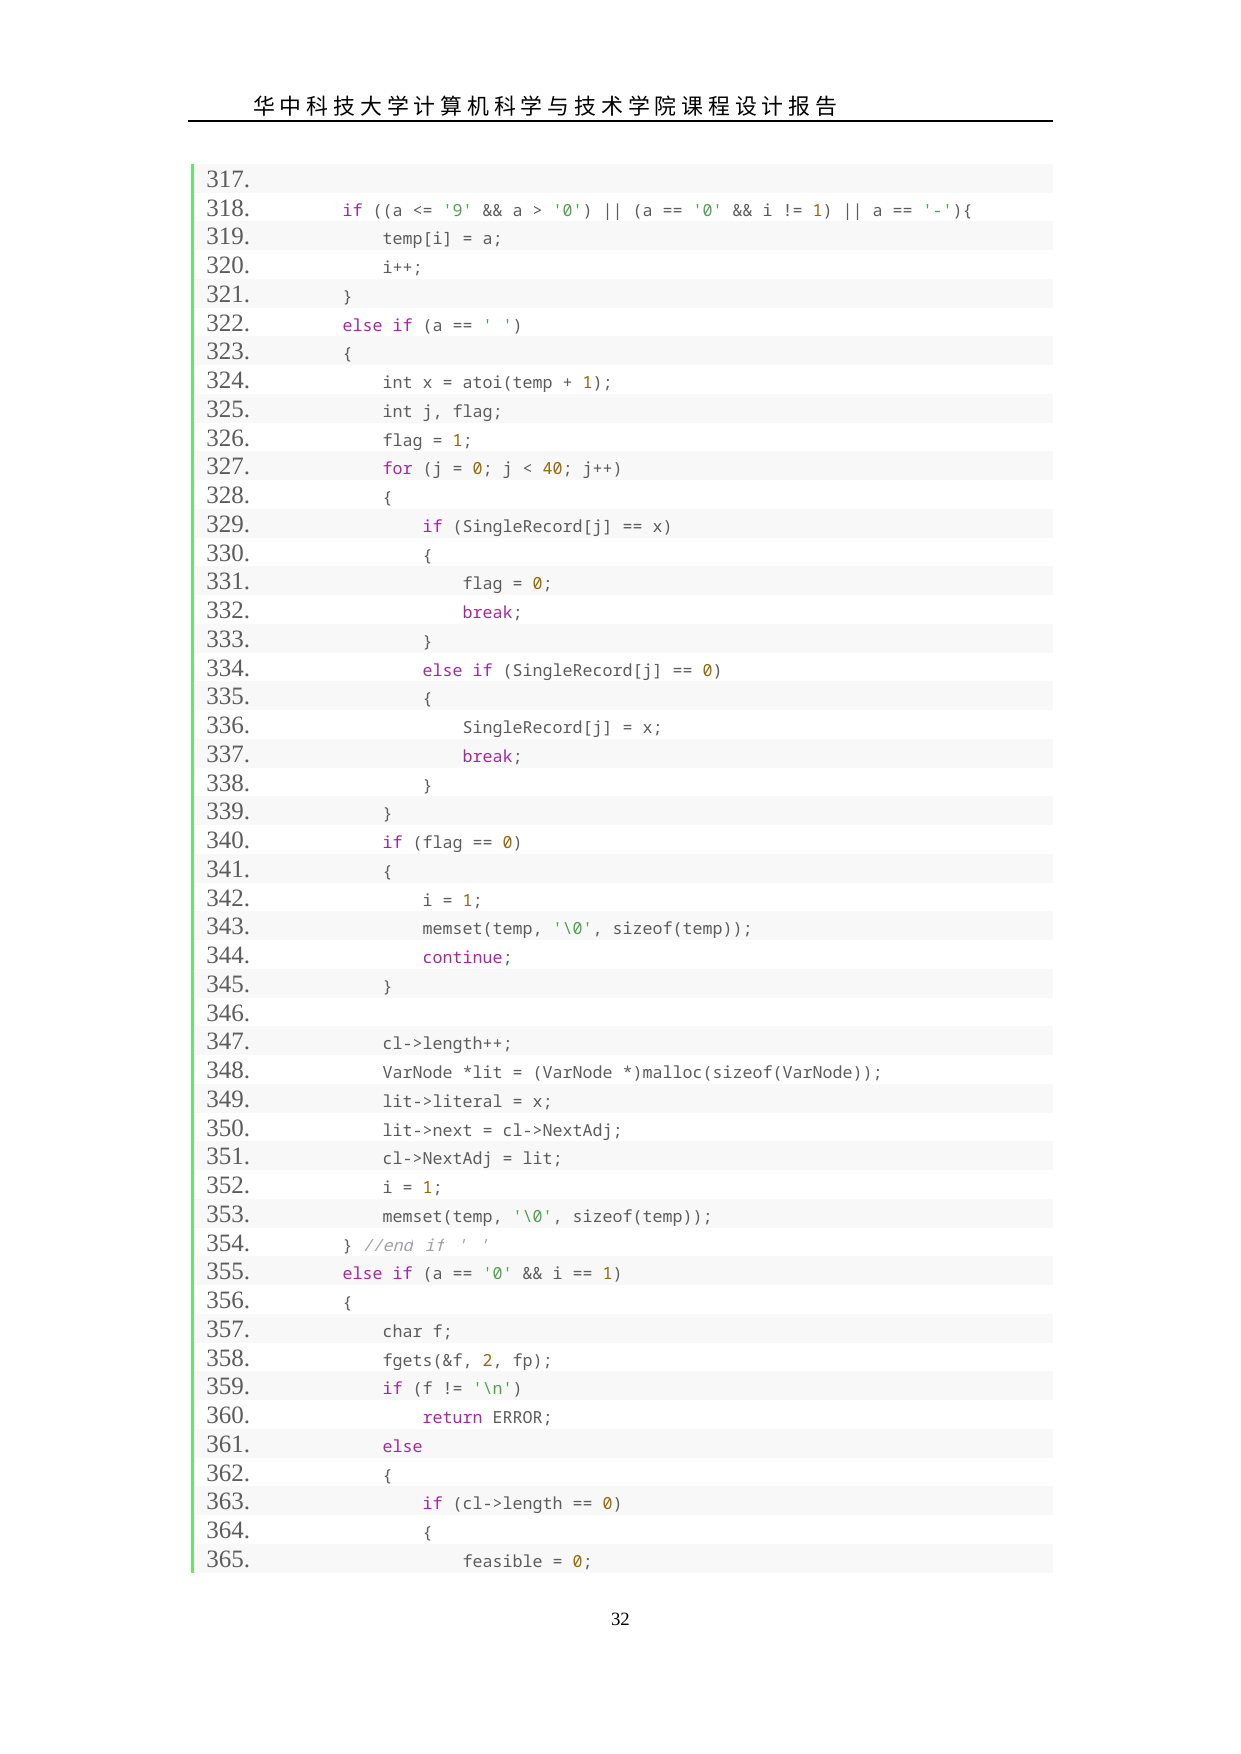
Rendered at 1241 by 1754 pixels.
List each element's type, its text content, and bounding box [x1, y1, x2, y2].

list memset(temp, '\0', sizeof(temp)); [194, 911, 1053, 940]
list { [194, 1285, 1053, 1314]
list { [194, 681, 1053, 710]
list for (j = 0; j < 40; j++) [194, 451, 1053, 480]
list { [194, 1515, 1053, 1544]
list lit->literal = x; [194, 1084, 1053, 1113]
list if (f != '\n') [194, 1371, 1053, 1400]
list i = 1; [194, 883, 1053, 911]
list else if (a == ' ') [194, 308, 1053, 336]
list { [194, 336, 1053, 365]
list { [194, 480, 1053, 509]
list cl->NextAdj = lit; [194, 1141, 1053, 1170]
list else if (a == '0' && i == 1) [194, 1256, 1053, 1285]
list } [194, 969, 1053, 998]
list int x = atoi(temp + 1); [194, 365, 1053, 394]
list lit->next = cl->NextAdj; [194, 1113, 1053, 1141]
list SingleRecord[j] = x; [194, 710, 1053, 739]
list i = 1; [194, 1170, 1053, 1199]
list return ERROR; [194, 1400, 1053, 1429]
list if ((a <= '9' && a > '0') || (a == '0' && i != 1) || a == '-'){ [194, 193, 1053, 221]
list if (cl->length == 0) [194, 1486, 1053, 1515]
list break; [194, 595, 1053, 624]
list continue; [194, 940, 1053, 969]
list break; [194, 739, 1053, 768]
list temp[i] = a; [194, 221, 1053, 250]
list VarNode *lit = (VarNode *)malloc(sizeof(VarNode)); [194, 1055, 1053, 1084]
list else [194, 1429, 1053, 1458]
list if (flag == 0) [194, 825, 1053, 854]
list } //end if ' ' [194, 1228, 1053, 1256]
list } [194, 796, 1053, 825]
list { [194, 854, 1053, 883]
list fgets(&f, 2, fp); [194, 1343, 1053, 1371]
list int j, flag; [194, 394, 1053, 423]
list } [194, 279, 1053, 308]
list { [194, 1458, 1053, 1486]
list flag = 0; [194, 566, 1053, 595]
list cl->length++; [194, 1026, 1053, 1055]
list memset(temp, '\0', sizeof(temp)); [194, 1199, 1053, 1228]
list flag = 1; [194, 423, 1053, 451]
list } [194, 624, 1053, 653]
list } [194, 768, 1053, 796]
list char f; [194, 1314, 1053, 1343]
list if (SingleRecord[j] == x) [194, 509, 1053, 538]
list { [194, 538, 1053, 566]
list else if (SingleRecord[j] == 0) [194, 653, 1053, 681]
list i++; [194, 250, 1053, 279]
list feasible = 0; [194, 1544, 1053, 1573]
